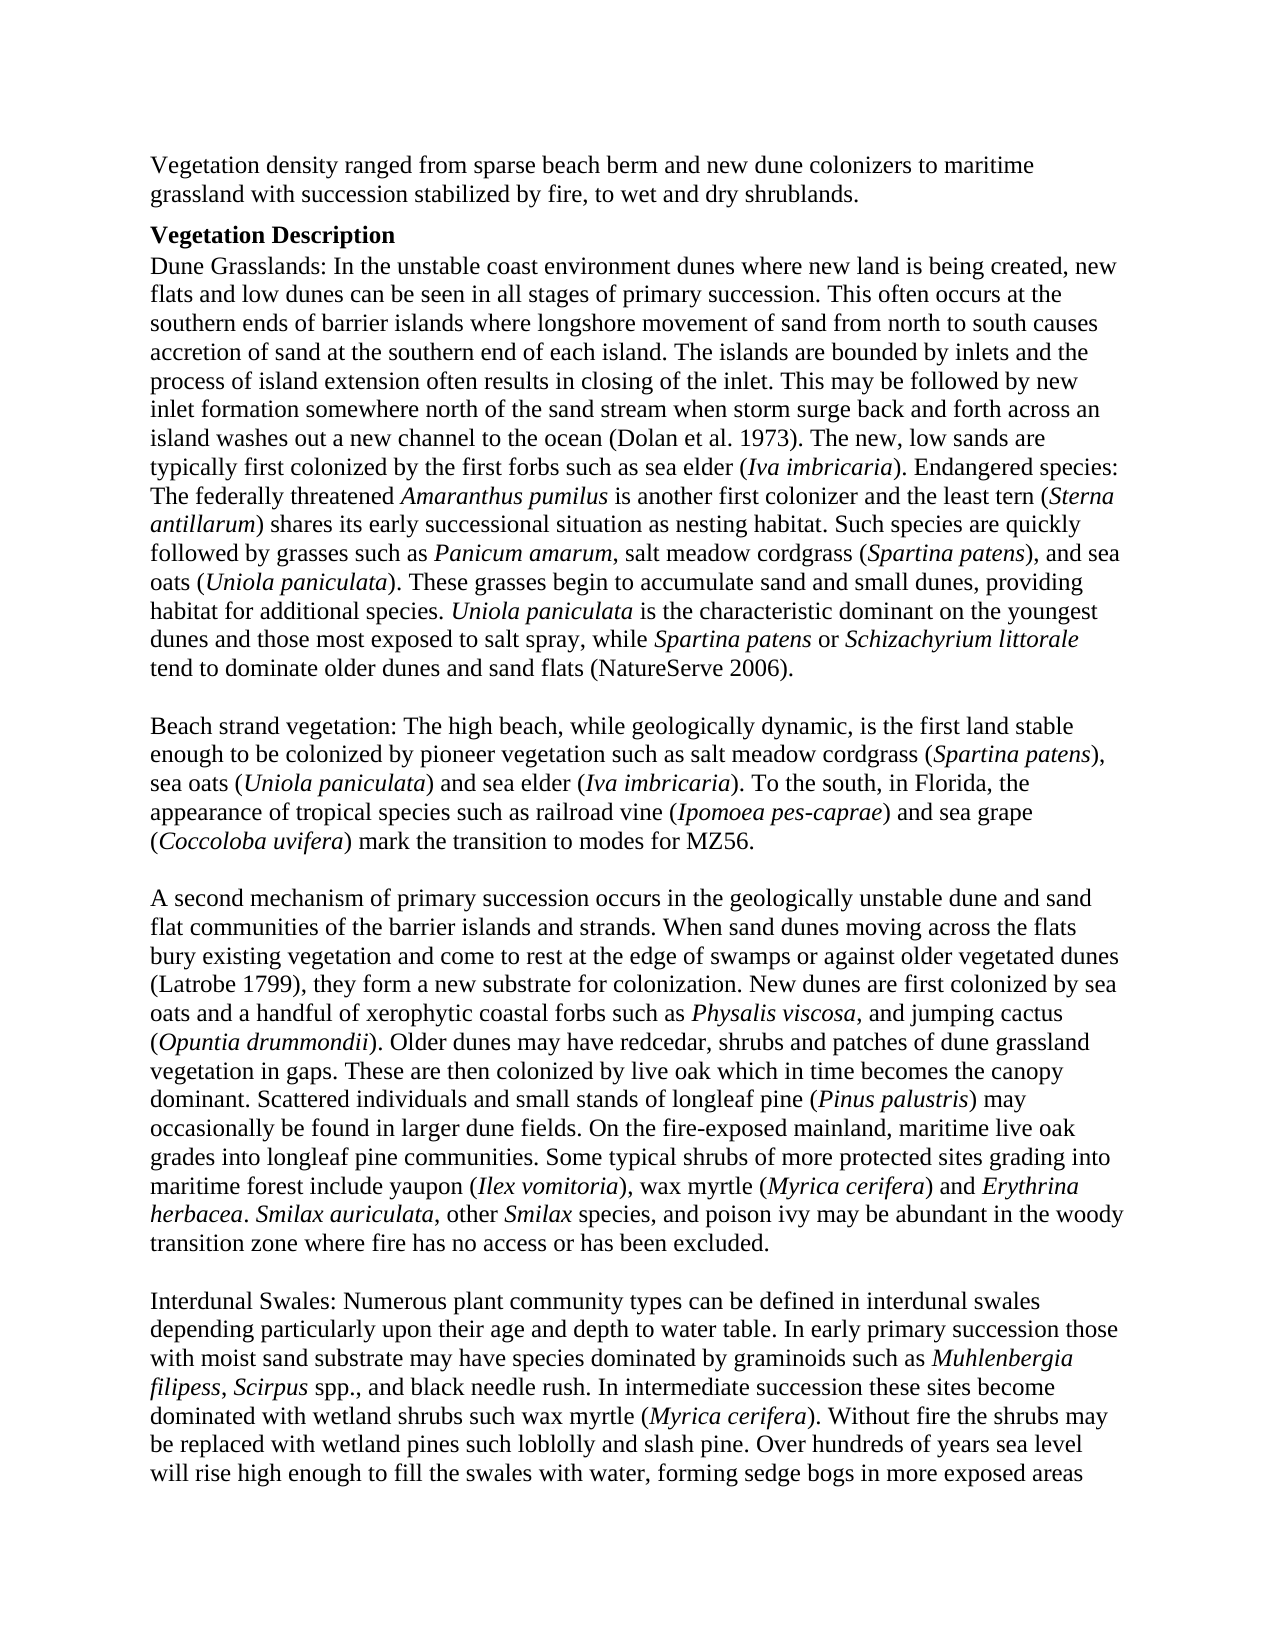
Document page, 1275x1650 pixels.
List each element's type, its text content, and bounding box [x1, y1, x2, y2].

text Vegetation Description [150, 220, 1125, 249]
text A second mechanism of primary succession occurs in the geologically unstable dune and sand flat communities of the barrier islands and strands. When sand dunes moving across the flats bury existing vegetation and come to rest at the edge of swamps or against older vegetated dunes (Latrobe 1799), they form a new substrate for colonization. New dunes are first colonized by sea oats and a handful of xerophytic coastal forbs such as Physalis viscosa, and jumping cactus (Opuntia drummondii). Older dunes may have redcedar, shrubs and patches of dune grassland vegetation in gaps. These are then colonized by live oak which in time becomes the canopy dominant. Scattered individuals and small stands of longleaf pine (Pinus palustris) may occasionally be found in larger dune fields. On the fire-exposed mainland, maritime live oak grades into longleaf pine communities. Some typical shrubs of more protected sites grading into maritime forest include yaupon (Ilex vomitoria), wax myrtle (Myrica cerifera) and Erythrina herbacea. Smilax auriculata, other Smilax species, and poison ivy may be abundant in the woody transition zone where fire has no access or has been excluded. [150, 883, 1125, 1257]
text Dune Grasslands: In the unstable coast environment dunes where new land is being created, new flats and low dunes can be seen in all stages of primary succession. This often occurs at the southern ends of barrier islands where longshore movement of sand from north to south causes accretion of sand at the southern end of each island. The islands are bounded by inlets and the process of island extension often results in closing of the inlet. This may be followed by new inlet formation somewhere north of the sand stream when storm surge back and forth across an island washes out a new channel to the ocean (Dolan et al. 1973). The new, low sands are typically first colonized by the first forbs such as sea elder (Iva imbricaria). Endangered species: The federally threatened Amaranthus pumilus is another first colonizer and the least tern (Sterna antillarum) shares its early successional situation as nesting habitat. Such species are quickly followed by grasses such as Panicum amarum, salt meadow cordgrass (Spartina patens), and sea oats (Uniola paniculata). These grasses begin to accumulate sand and small dunes, providing habitat for additional species. Uniola paniculata is the characteristic dominant on the youngest dunes and those most exposed to salt spray, while Spartina patens or Schizachyrium littorale tend to dominate older dunes and sand flats (NatureServe 2006). [150, 251, 1125, 682]
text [150, 1286, 1125, 1487]
text Beach strand vegetation: The high beach, while geologically dynamic, is the first land stable enough to be colonized by pioneer vegetation such as salt meadow cordgrass (Spartina patens), sea oats (Uniola paniculata) and sea elder (Iva imbricaria). To the south, in Florida, the appearance of tropical species such as railroad vine (Ipomoea pes-caprae) and sea grape (Coccoloba uvifera) mark the transition to modes for MZ56. [150, 711, 1125, 854]
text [150, 150, 1125, 207]
